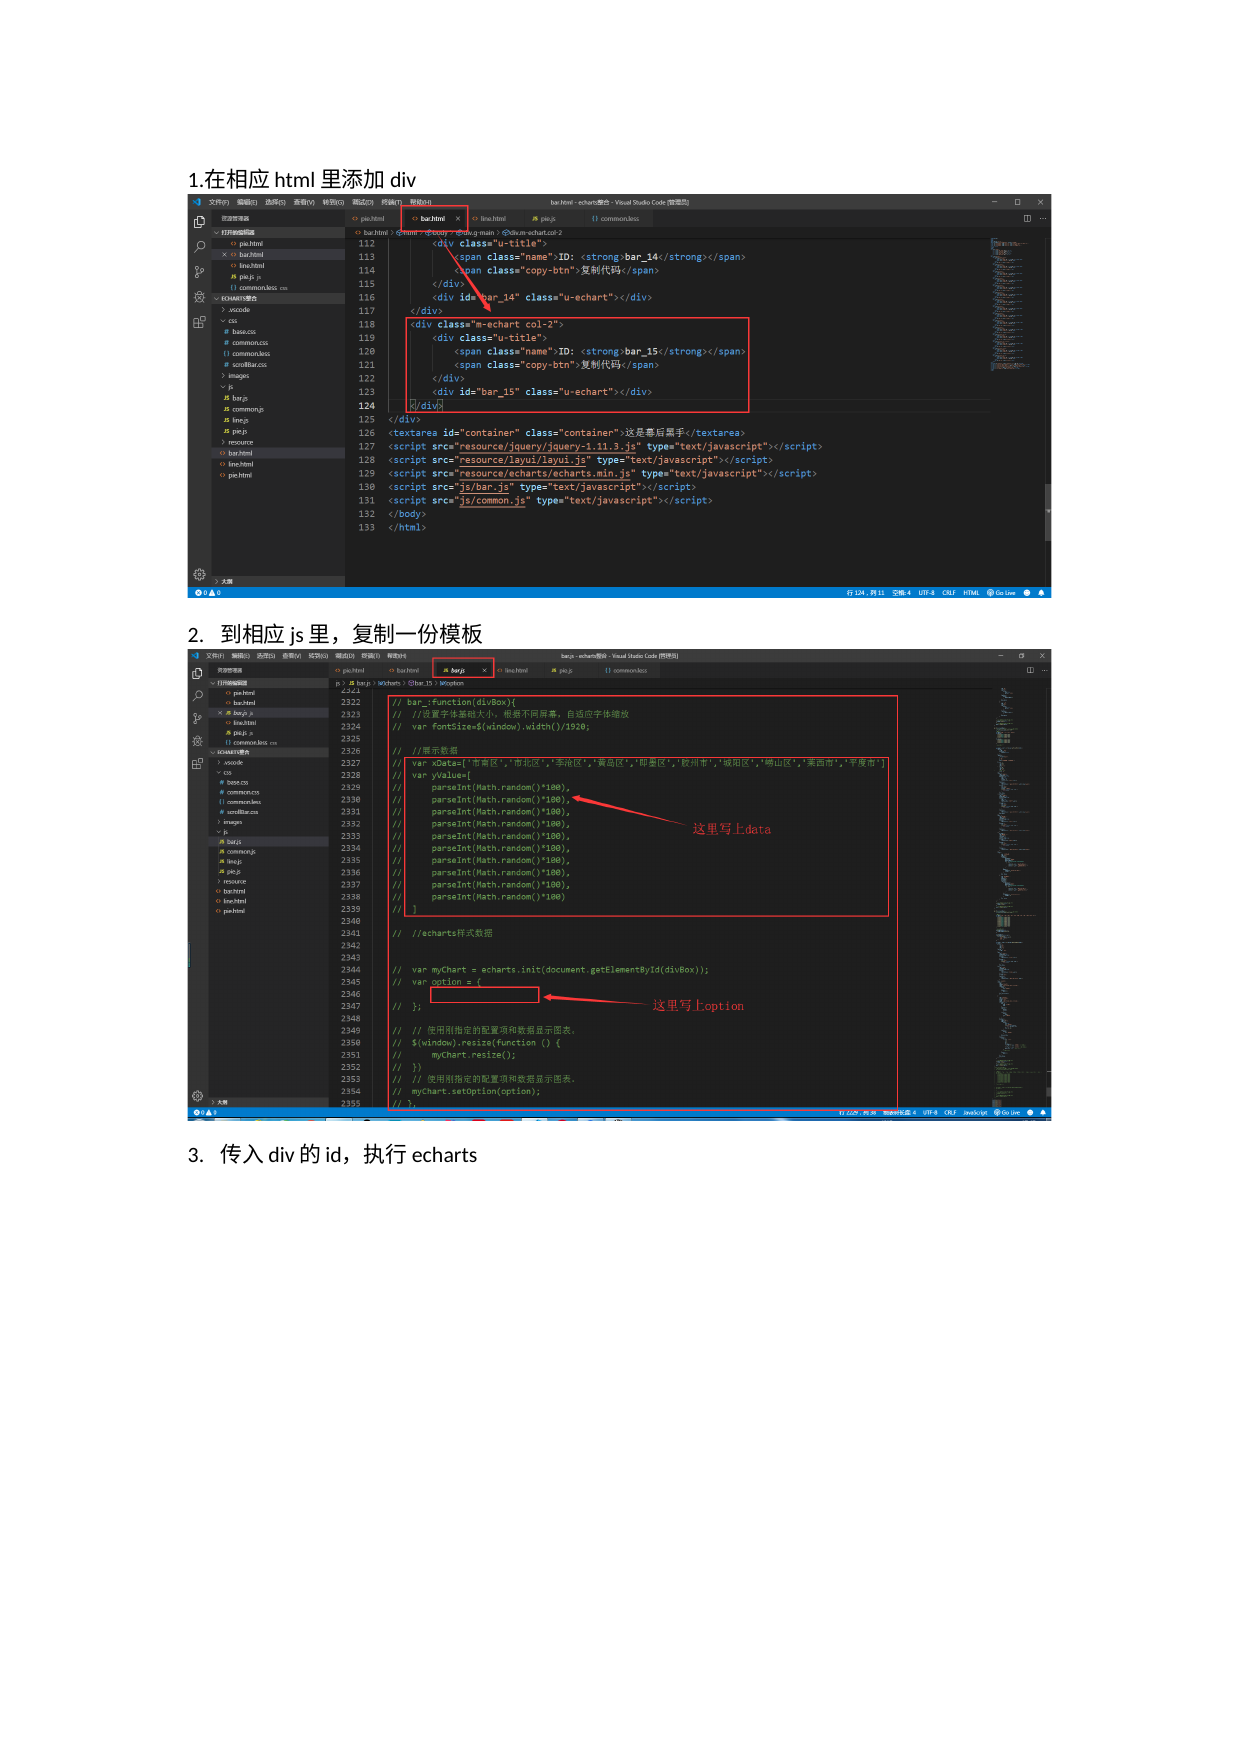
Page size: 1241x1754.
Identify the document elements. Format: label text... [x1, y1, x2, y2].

picture [187, 649, 1052, 1121]
text 1.在相应html里添加div [187, 162, 1053, 194]
list 传入div的id，执行echarts [187, 1137, 1053, 1169]
picture [187, 194, 1052, 598]
list 到相应js里，复制一份模板 [187, 617, 1053, 649]
